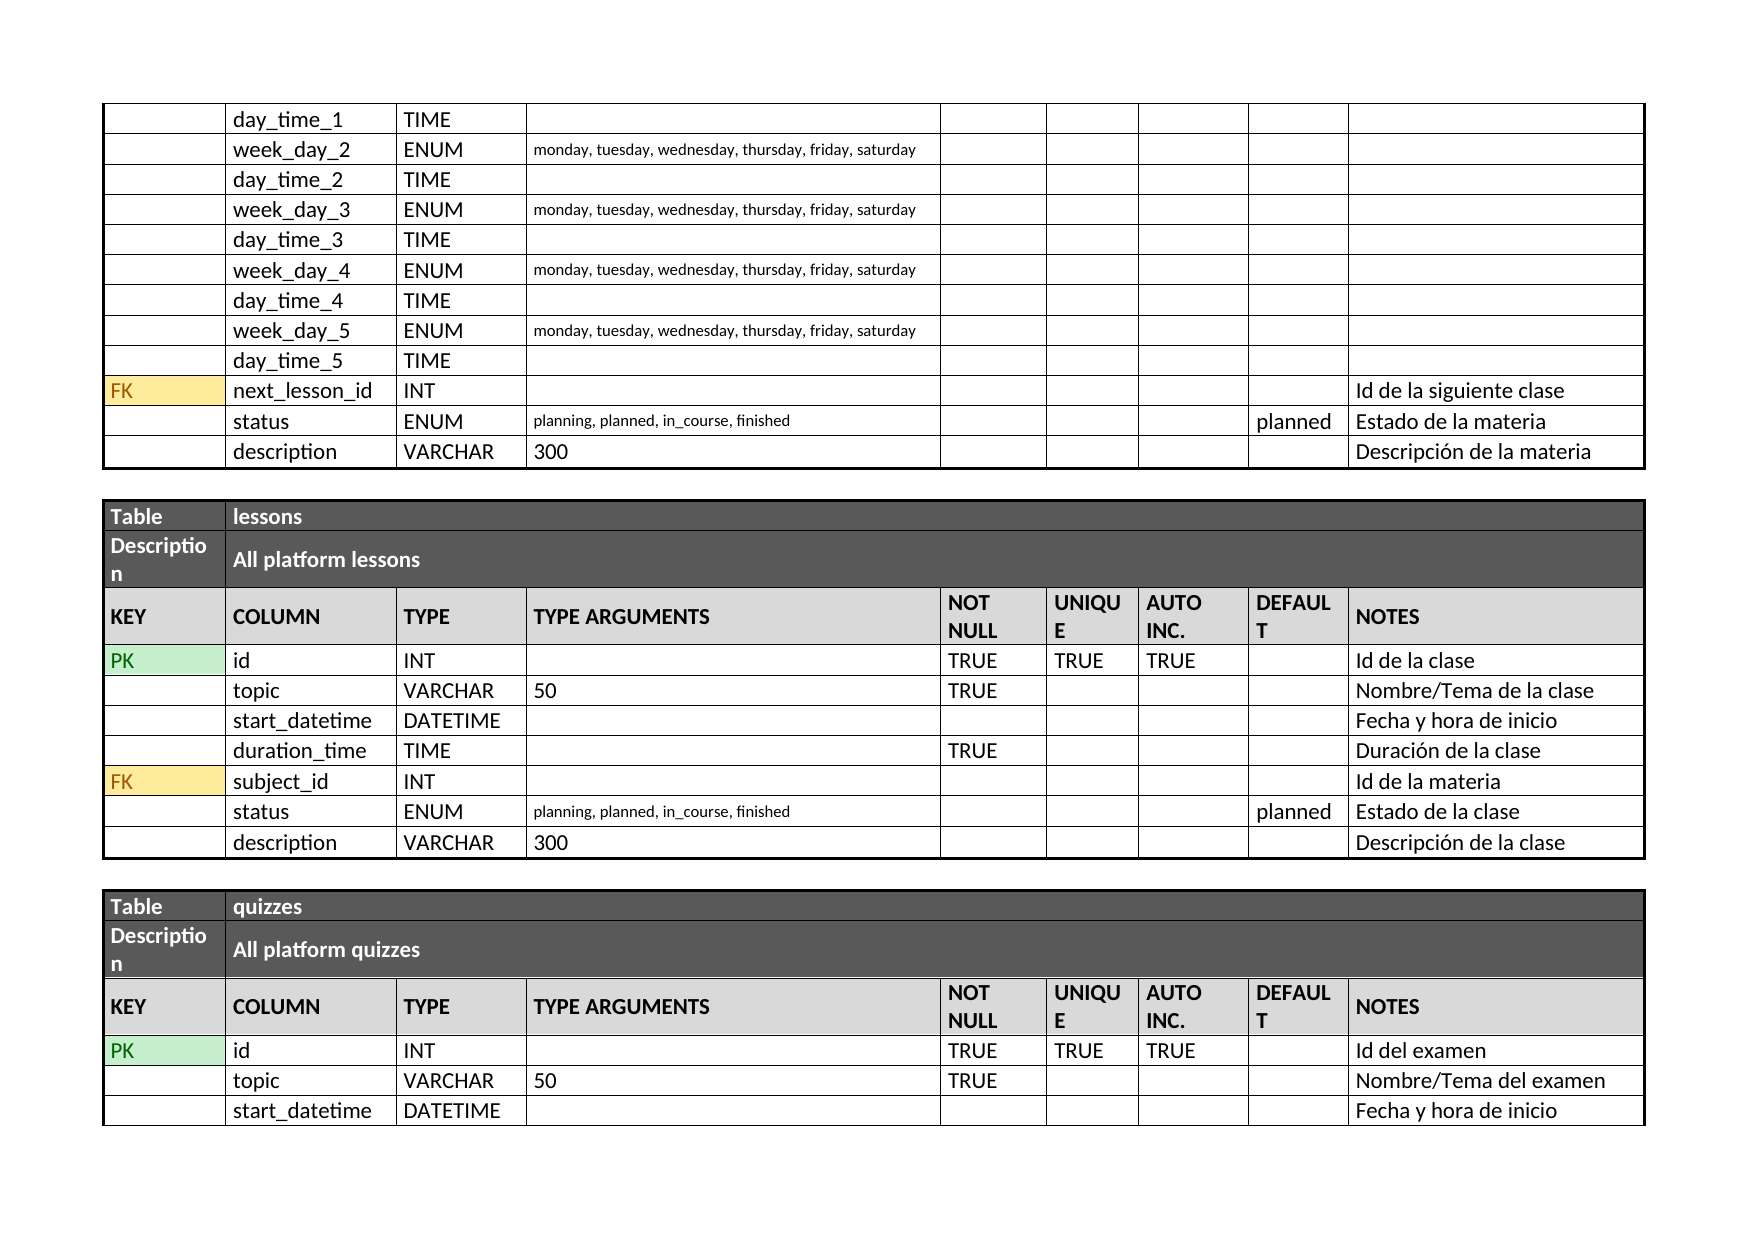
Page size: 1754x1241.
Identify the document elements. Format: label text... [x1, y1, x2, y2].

table_cell [1249, 195, 1348, 224]
table_cell PK [105, 1036, 225, 1065]
table_cell [1047, 406, 1138, 435]
table_cell quizzes [226, 892, 1643, 920]
table_cell Table [105, 502, 225, 530]
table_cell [527, 134, 940, 163]
table_cell [105, 225, 225, 254]
table_cell day_time_5 [226, 346, 396, 375]
table_cell [1249, 860, 1348, 889]
table_cell [1249, 285, 1348, 314]
table_cell [527, 1096, 940, 1125]
table_cell lessons [226, 502, 1643, 530]
table_cell TRUE [941, 676, 1046, 705]
table_cell 50 [527, 1066, 940, 1095]
table_cell [1139, 316, 1248, 345]
table_cell [1139, 676, 1248, 705]
table_cell [1249, 736, 1348, 765]
table_cell week_day_4 [226, 255, 396, 284]
table_cell [105, 706, 225, 735]
table_cell [1047, 736, 1138, 765]
table_cell ENUM [397, 316, 526, 345]
table_cell UNIQUE [1047, 979, 1138, 1034]
table_cell [1047, 134, 1138, 163]
table_cell description [226, 827, 396, 857]
table_cell [1139, 225, 1248, 254]
table_cell [1249, 104, 1348, 133]
table_cell [1249, 827, 1348, 857]
table_cell VARCHAR [397, 1066, 526, 1095]
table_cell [527, 195, 940, 224]
table_cell [226, 470, 396, 499]
table_cell [941, 316, 1046, 345]
table_cell [1249, 316, 1348, 345]
table_cell ENUM [397, 195, 526, 224]
table_cell [1047, 1066, 1138, 1095]
table_cell [527, 225, 940, 254]
table_cell All platform quizzes [226, 921, 1643, 977]
table_cell NOT NULL [941, 588, 1046, 644]
table_cell Estado de la clase [1349, 796, 1643, 826]
table_cell Id de la clase [1349, 645, 1643, 674]
table_cell [396, 470, 526, 499]
table_cell [1047, 346, 1138, 375]
table_cell [527, 376, 940, 405]
table_cell [1348, 470, 1645, 499]
table_cell TRUE [1139, 645, 1248, 674]
table_cell ENUM [397, 255, 526, 284]
table_cell [941, 766, 1046, 795]
table_cell TIME [397, 346, 526, 375]
table_cell [105, 255, 225, 284]
table_cell [1349, 104, 1643, 133]
table_cell Fecha y hora de inicio [1349, 1096, 1643, 1125]
table_cell [941, 860, 1047, 889]
table_cell [527, 1036, 940, 1065]
table_cell [1249, 165, 1348, 194]
table_cell [1349, 285, 1643, 314]
table_cell [1047, 470, 1139, 499]
table_cell subject_id [226, 766, 396, 795]
table_cell Duración de la clase [1349, 736, 1643, 765]
table_cell FK [105, 376, 225, 405]
table_cell COLUMN [226, 588, 396, 644]
table_cell INT [397, 1036, 526, 1065]
table_cell [941, 406, 1046, 435]
table_cell planned [1249, 796, 1348, 826]
table_cell [941, 165, 1046, 194]
table_cell [1047, 225, 1138, 254]
table_cell [1349, 346, 1643, 375]
table_cell [1249, 376, 1348, 405]
table_cell COLUMN [226, 979, 396, 1034]
table_cell FK [105, 766, 225, 795]
table_cell TRUE [941, 736, 1046, 765]
table_cell TYPE [397, 979, 526, 1034]
table_cell [941, 104, 1046, 133]
table_cell [1047, 104, 1138, 133]
table_cell [1139, 860, 1249, 889]
table_cell DATETIME [397, 1096, 526, 1125]
table_cell [941, 376, 1046, 405]
table_cell [105, 796, 225, 826]
table_cell description [226, 436, 396, 467]
table_cell [105, 104, 225, 133]
table_cell week_day_3 [226, 195, 396, 224]
table_cell 300 [527, 436, 940, 467]
table_cell [1249, 470, 1348, 499]
table_cell [1249, 346, 1348, 375]
table_cell [1139, 766, 1248, 795]
table_cell [1139, 1066, 1248, 1095]
table_cell ENUM [397, 796, 526, 826]
table_cell VARCHAR [397, 827, 526, 857]
table_cell day_time_2 [226, 165, 396, 194]
table_cell [1139, 285, 1248, 314]
table_cell TIME [397, 736, 526, 765]
table_cell Descripción de la clase [1349, 827, 1643, 857]
table_cell [1139, 134, 1248, 163]
table_cell [941, 195, 1046, 224]
table_cell [1047, 376, 1138, 405]
table_cell week_day_5 [226, 316, 396, 345]
table_cell VARCHAR [397, 436, 526, 467]
table_cell [1139, 827, 1248, 857]
table_cell monday, tuesday, wednesday, thursday, friday, saturday [527, 255, 940, 284]
table_cell status [226, 796, 396, 826]
table_cell [105, 195, 225, 224]
table_cell [1249, 436, 1348, 467]
table_cell Id del examen [1349, 1036, 1643, 1065]
table_cell [526, 470, 941, 499]
table_cell [103, 860, 226, 889]
table_cell [941, 706, 1046, 735]
table_cell planning, planned, in_course, finished [527, 796, 940, 826]
table_cell Nombre/Tema de la clase [1349, 676, 1643, 705]
table_cell [105, 676, 225, 705]
table_cell [1047, 676, 1138, 705]
table_cell [1349, 255, 1643, 284]
table_cell TRUE [1139, 1036, 1248, 1065]
table_cell [941, 470, 1047, 499]
table_cell UNIQUE [1047, 588, 1138, 644]
table_cell [1249, 1036, 1348, 1065]
table_cell [527, 766, 940, 795]
table_cell DEFAULT [1249, 588, 1348, 644]
table_cell [1249, 706, 1348, 735]
table_cell [1249, 134, 1348, 163]
table_cell day_time_1 [226, 104, 396, 133]
table_cell [941, 255, 1046, 284]
table_cell 50 [527, 676, 940, 705]
table_cell INT [397, 766, 526, 795]
table_cell day_time_4 [226, 285, 396, 314]
table_cell [527, 346, 940, 375]
table_cell INT [397, 645, 526, 674]
table_cell [1349, 316, 1643, 345]
table_cell [1139, 165, 1248, 194]
table_cell [1139, 376, 1248, 405]
table_cell ENUM [397, 134, 526, 163]
table_cell [105, 736, 225, 765]
table_cell Id de la siguiente clase [1349, 376, 1643, 405]
table_cell [1047, 1096, 1138, 1125]
table_cell [1139, 406, 1248, 435]
table_cell KEY [105, 588, 225, 644]
table_cell [941, 827, 1046, 857]
table_cell [1349, 195, 1643, 224]
table_cell TRUE [941, 645, 1046, 674]
table_cell [941, 796, 1046, 826]
table_cell [1348, 860, 1645, 889]
table_cell NOTES [1349, 979, 1643, 1034]
table_cell topic [226, 1066, 396, 1095]
table_cell [1047, 316, 1138, 345]
table_cell duration_time [226, 736, 396, 765]
table_cell planning, planned, in_course, finished [527, 406, 940, 435]
table_cell [1139, 470, 1249, 499]
table_cell TRUE [941, 1036, 1046, 1065]
table_cell topic [226, 676, 396, 705]
table_cell [1139, 796, 1248, 826]
table_cell [941, 346, 1046, 375]
table_cell Estado de la materia [1349, 406, 1643, 435]
table_cell VARCHAR [397, 676, 526, 705]
table_cell [105, 1066, 225, 1095]
table_cell [1047, 796, 1138, 826]
table_cell [105, 316, 225, 345]
table_cell [1349, 165, 1643, 194]
table_cell TRUE [1047, 645, 1138, 674]
table_cell TIME [397, 225, 526, 254]
table_cell 300 [527, 827, 940, 857]
table_cell [1047, 766, 1138, 795]
table_cell NOTES [1349, 588, 1643, 644]
table_cell TYPE ARGUMENTS [527, 588, 940, 644]
table_cell [1047, 860, 1139, 889]
table_cell [105, 134, 225, 163]
table_cell TYPE [397, 588, 526, 644]
table_cell [1047, 436, 1138, 467]
table_cell KEY [105, 979, 225, 1034]
table_cell monday, tuesday, wednesday, thursday, friday, saturday [527, 316, 940, 345]
table_cell [1249, 225, 1348, 254]
table_cell [1139, 1096, 1248, 1125]
table_cell [941, 436, 1046, 467]
table_cell [527, 165, 940, 194]
table_cell id [226, 645, 396, 674]
table_cell [1139, 436, 1248, 467]
table_cell Id de la materia [1349, 766, 1643, 795]
table_cell TIME [397, 285, 526, 314]
table_cell [941, 225, 1046, 254]
table_cell TIME [397, 165, 526, 194]
table_cell status [226, 406, 396, 435]
table_cell [105, 1096, 225, 1125]
table_cell next_lesson_id [226, 376, 396, 405]
table_cell [105, 406, 225, 435]
table_cell [1249, 645, 1348, 674]
table_cell INT [397, 376, 526, 405]
table_cell AUTO INC. [1139, 588, 1248, 644]
table_cell Table [105, 892, 225, 920]
table_cell [103, 470, 226, 499]
table_cell TYPE ARGUMENTS [527, 979, 940, 1034]
table_cell start_datetime [226, 706, 396, 735]
table_cell [1139, 255, 1248, 284]
table_cell [396, 860, 526, 889]
table_cell ENUM [397, 406, 526, 435]
table_cell TRUE [1047, 1036, 1138, 1065]
table_cell [1349, 225, 1643, 254]
table_cell DATETIME [397, 706, 526, 735]
table_cell planned [1249, 406, 1348, 435]
table_cell All platform lessons [226, 531, 1643, 587]
table_cell id [226, 1036, 396, 1065]
table_cell [1139, 736, 1248, 765]
table_cell Nombre/Tema del examen [1349, 1066, 1643, 1095]
table_cell [1249, 676, 1348, 705]
table_cell [941, 134, 1046, 163]
table_cell [1047, 165, 1138, 194]
table_cell TRUE [941, 1066, 1046, 1095]
table_cell [105, 436, 225, 467]
table_cell start_datetime [226, 1096, 396, 1125]
table_cell [1139, 346, 1248, 375]
table_cell [1249, 1096, 1348, 1125]
table_cell [527, 104, 940, 133]
table_cell [1047, 827, 1138, 857]
table_cell [105, 827, 225, 857]
table_cell [526, 860, 941, 889]
table_cell Fecha y hora de inicio [1349, 706, 1643, 735]
table_cell [1047, 285, 1138, 314]
table_cell [527, 645, 940, 674]
table_cell week_day_2 [226, 134, 396, 163]
table_cell day_time_3 [226, 225, 396, 254]
table_cell [1349, 134, 1643, 163]
table_cell [1047, 255, 1138, 284]
table_cell DEFAULT [1249, 979, 1348, 1034]
table_cell [941, 1096, 1046, 1125]
table_cell AUTO INC. [1139, 979, 1248, 1034]
table_cell [105, 285, 225, 314]
table_cell [1249, 766, 1348, 795]
table_cell [1249, 255, 1348, 284]
table_cell Description [105, 531, 225, 587]
table_cell PK [105, 645, 225, 674]
table_cell Descripción de la materia [1349, 436, 1643, 467]
table_cell [1047, 195, 1138, 224]
table_cell Description [105, 921, 225, 977]
table_cell [105, 165, 225, 194]
table_cell [1139, 706, 1248, 735]
table_cell [226, 860, 396, 889]
table_cell [1249, 1066, 1348, 1095]
table_cell [1139, 104, 1248, 133]
table_cell [527, 285, 940, 314]
table_cell [1139, 195, 1248, 224]
table_cell [105, 346, 225, 375]
table_cell NOT NULL [941, 979, 1046, 1034]
table_cell [941, 285, 1046, 314]
table_cell [527, 736, 940, 765]
table_cell [527, 706, 940, 735]
table_cell [1047, 706, 1138, 735]
table_cell TIME [397, 104, 526, 133]
